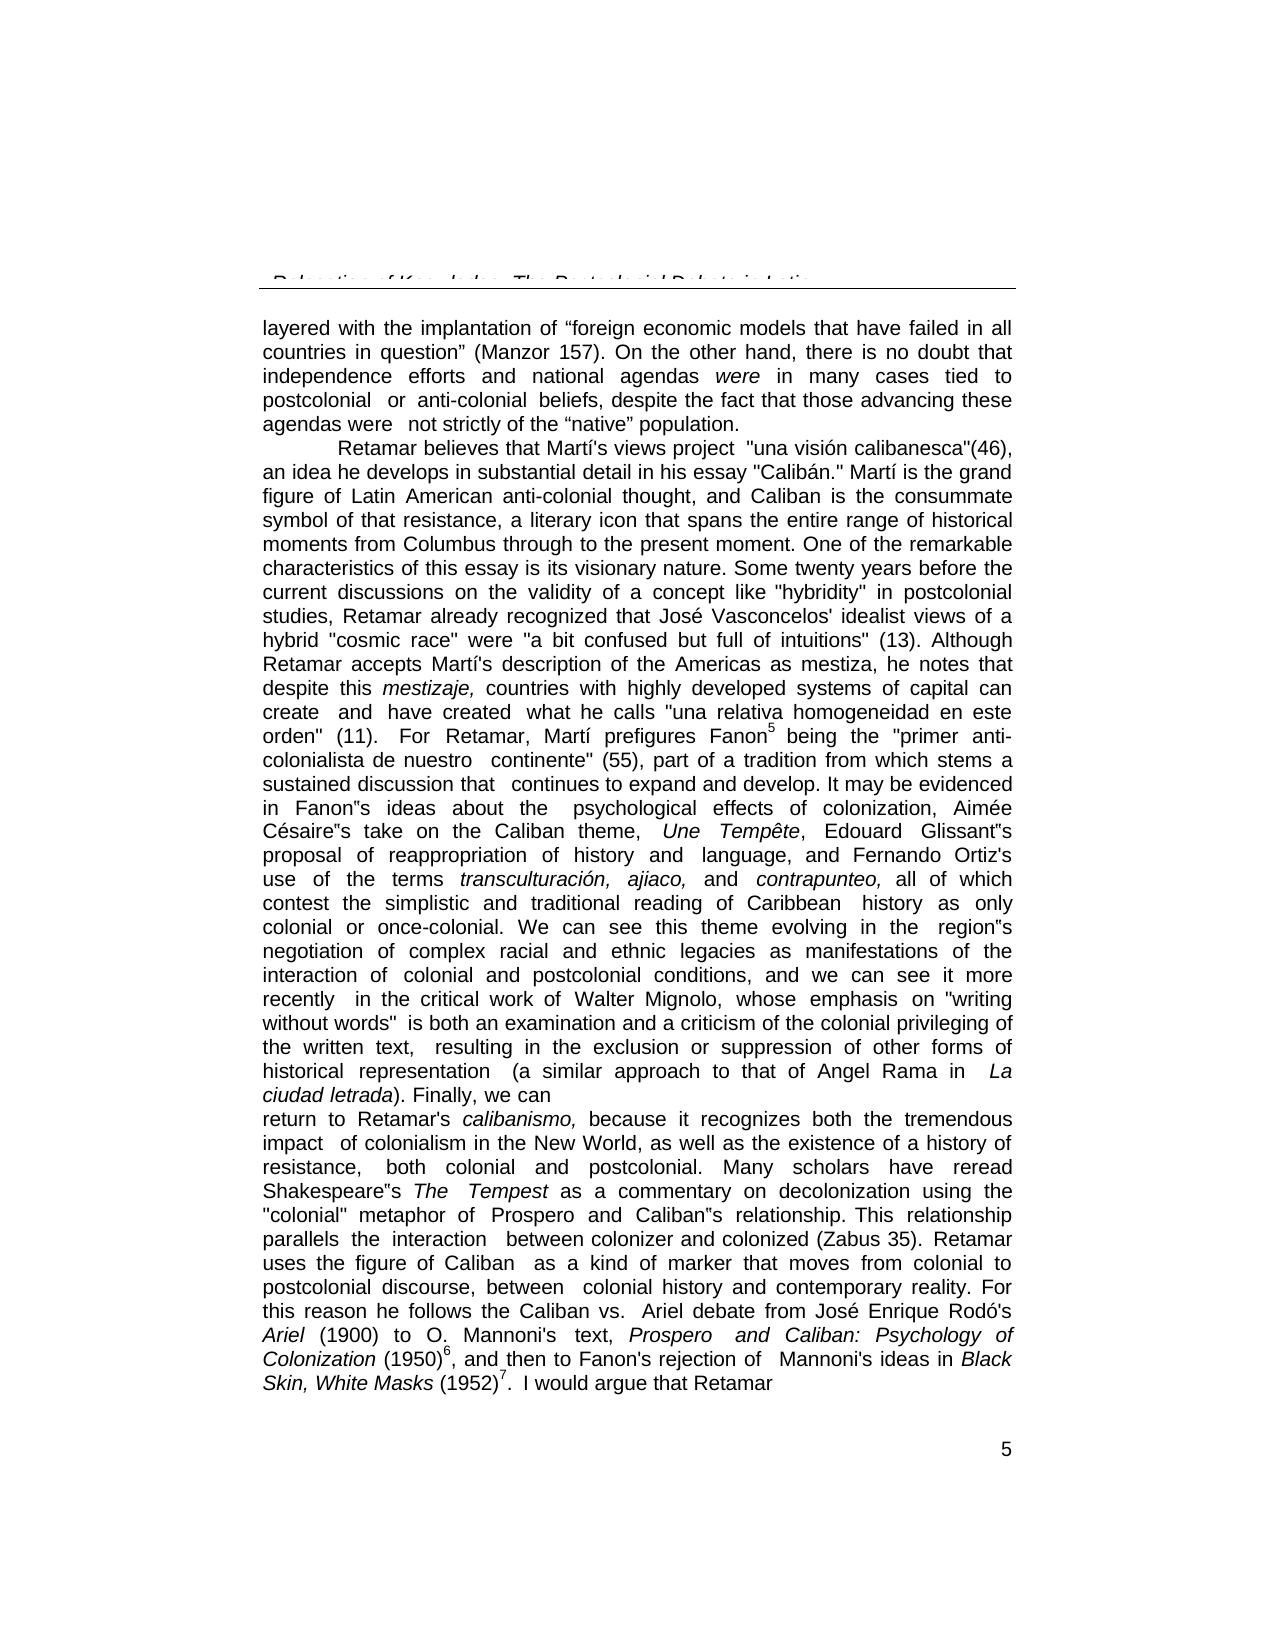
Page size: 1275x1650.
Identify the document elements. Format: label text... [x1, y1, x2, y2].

text layered with the implantation of “foreign economic models that have failed in all countries in question” (Manzor 157). On the other hand, there is no doubt that independence efforts and national agendas were in many cases tied to postcolonial or anti-colonial beliefs, despite the fact that those advancing these agendas were not strictly of the “native” population. [262, 316, 1013, 436]
text 5 [265, 1437, 1012, 1461]
text Retamar believes that Martí's views project "una visión calibanesca"(46), an idea he develops in substantial detail in his essay "Calibán." Martí is the grand figure of Latin American anti-colonial thought, and Caliban is the consummate symbol of that resistance, a literary icon that spans the entire range of historical moments from Columbus through to the present moment. One of the remarkable characteristics of this essay is its visionary nature. Some twenty years before the current discussions on the validity of a concept like "hybridity" in postcolonial studies, Retamar already recognized that José Vasconcelos' idealist views of a hybrid "cosmic race" were "a bit confused but full of intuitions" (13). Although Retamar accepts Martí's description of the Americas as mestiza, he notes that despite this mestizaje, countries with highly developed systems of capital can create and have created what he calls "una relativa homogeneidad en este orden" (11). For Retamar, Martí prefigures Fanon5 being the "primer anti-colonialista de nuestro continente" (55), part of a tradition from which stems a sustained discussion that continues to expand and develop. It may be evidenced in Fanon‟s ideas about the psychological effects of colonization, Aimée Césaire‟s take on the Caliban theme, Une Tempête, Edouard Glissant‟s proposal of reappropriation of history and language, and Fernando Ortiz's use of the terms transculturación, ajiaco, and contrapunteo, all of which contest the simplistic and traditional reading of Caribbean history as only colonial or once-colonial. We can see this theme evolving in the region‟s negotiation of complex racial and ethnic legacies as manifestations of the interaction of colonial and postcolonial conditions, and we can see it more recently in the critical work of Walter Mignolo, whose emphasis on "writing without words" is both an examination and a criticism of the colonial privileging of the written text, resulting in the exclusion or suppression of other forms of historical representation (a similar approach to that of Angel Rama in La ciudad letrada). Finally, we can [262, 436, 1013, 1107]
text return to Retamar's calibanismo, because it recognizes both the tremendous impact of colonialism in the New World, as well as the existence of a history of resistance, both colonial and postcolonial. Many scholars have reread Shakespeare‟s The Tempest as a commentary on decolonization using the "colonial" metaphor of Prospero and Caliban‟s relationship. This relationship parallels the interaction between colonizer and colonized (Zabus 35). Retamar uses the figure of Caliban as a kind of marker that moves from colonial to postcolonial discourse, between colonial history and contemporary reality. For this reason he follows the Caliban vs. Ariel debate from José Enrique Rodó's Ariel (1900) to O. Mannoni's text, Prospero and Caliban: Psychology of Colonization (1950)6, and then to Fanon's rejection of Mannoni's ideas in Black Skin, White Masks (1952)7. I would argue that Retamar [262, 1107, 1013, 1395]
